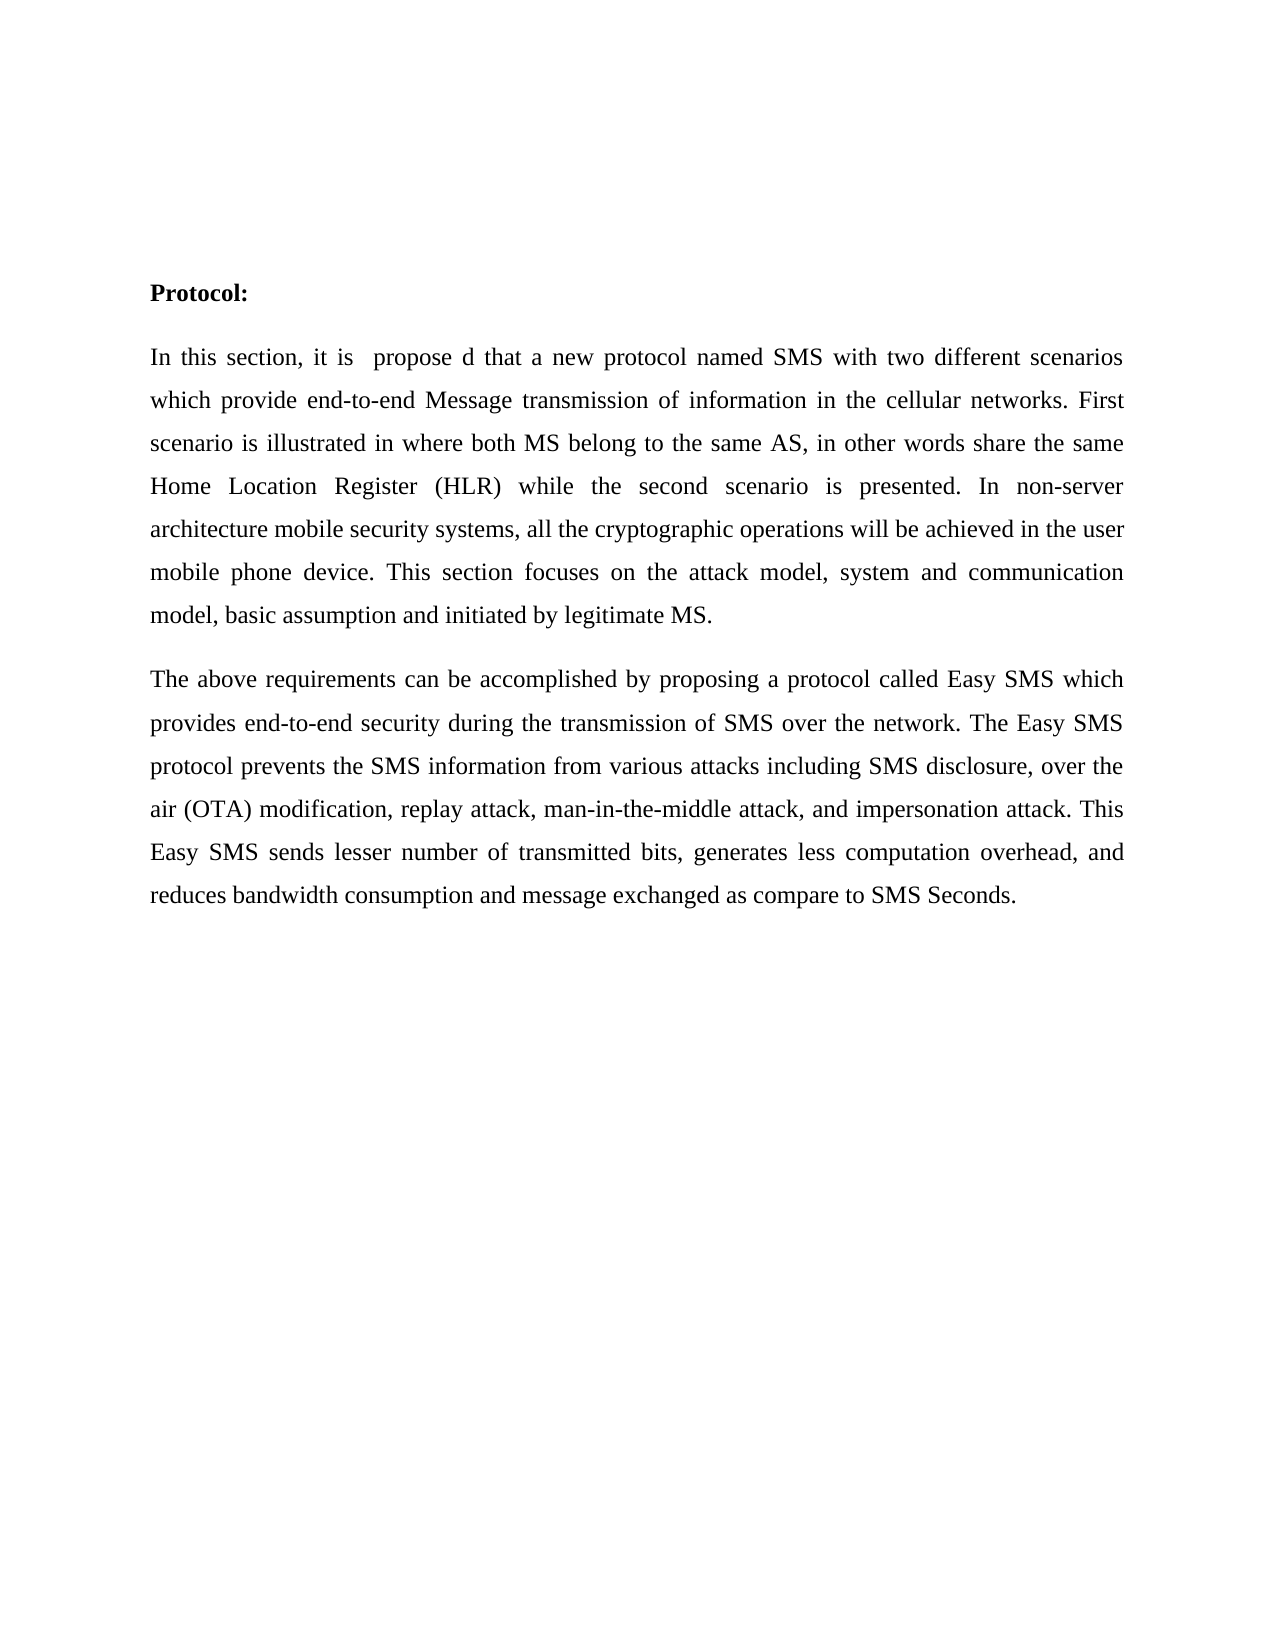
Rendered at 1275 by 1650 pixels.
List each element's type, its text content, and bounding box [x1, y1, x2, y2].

text Protocol: [150, 278, 1125, 307]
text The above requirements can be accomplished by proposing a protocol called Easy SMS which provides end-to-end security during the transmission of SMS over the network. The Easy SMS protocol prevents the SMS information from various attacks including SMS disclosure, over the air (OTA) modification, replay attack, man-in-the-middle attack, and impersonation attack. This Easy SMS sends lesser number of transmitted bits, generates less computation overhead, and reduces bandwidth consumption and message exchanged as compare to SMS Seconds. [150, 664, 1125, 909]
text In this section, it is propose d that a new protocol named SMS with two different scenarios which provide end-to-end Message transmission of information in the cellular networks. First scenario is illustrated in where both MS belong to the same AS, in other words share the same Home Location Register (HLR) while the second scenario is presented. In non-server architecture mobile security systems, all the cryptographic operations will be achieved in the user mobile phone device. This section focuses on the attack model, system and communication model, basic assumption and initiated by legitimate MS. [150, 342, 1125, 629]
